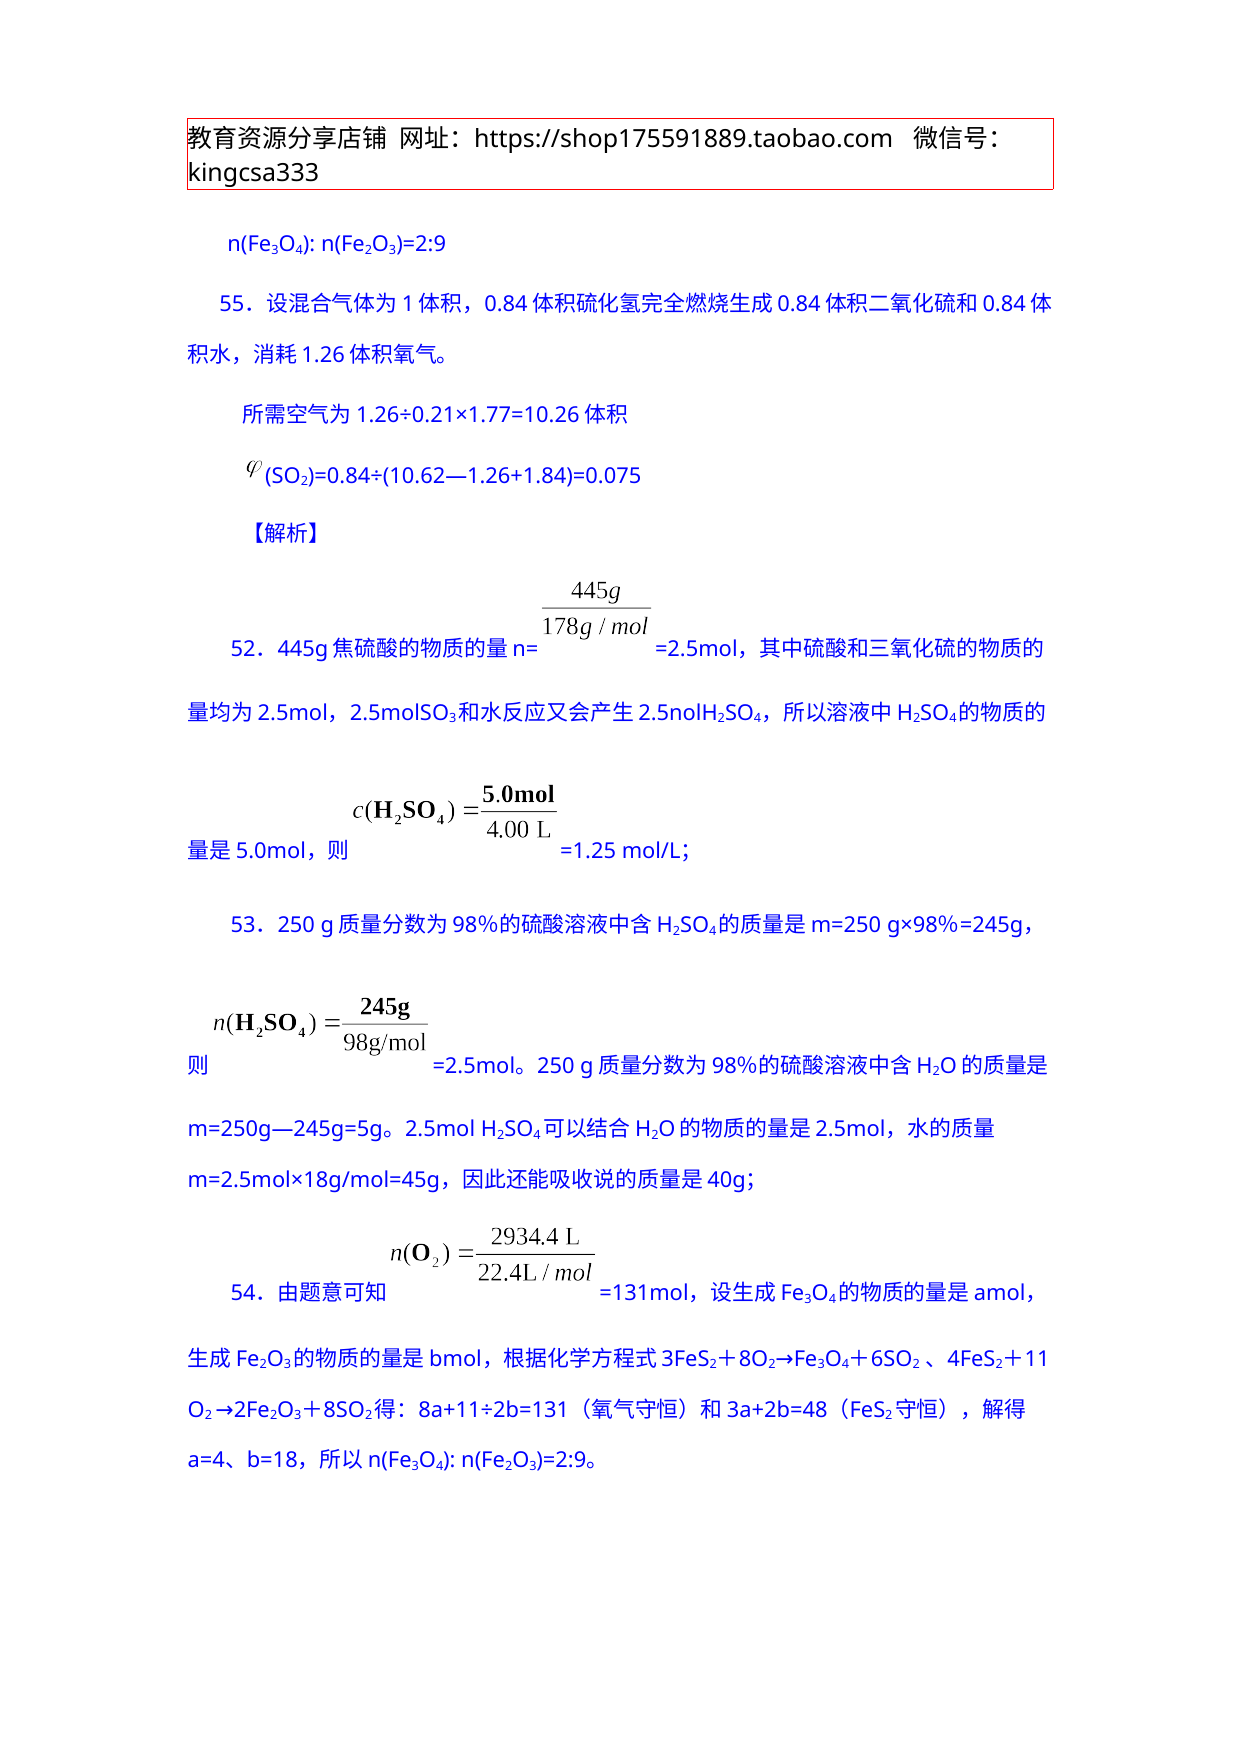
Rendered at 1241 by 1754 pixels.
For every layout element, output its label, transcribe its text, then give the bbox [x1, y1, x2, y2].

text (SO2)=0.84÷(10.62—1.26+1.84)=0.075 [187, 456, 1053, 490]
text 【解析】 [221, 515, 1053, 549]
text 55．设混合气体为1体积，0.84体积硫化氢完全燃烧生成0.84体积二氧化硫和0.84体积水，消耗1.26体积氧气。 [187, 285, 1053, 370]
text 52．445g焦硫酸的物质的量n==2.5mol，其中硫酸和三氧化硫的物质的量均为2.5mol，2.5molSO3和水反应又会产生2.5nolH2SO4，所以溶液中H2SO4的物质的量是5.0mol，则=1.25 mol/L； [187, 574, 1053, 880]
text n(Fe3O4): n(Fe2O3)=2:9 [187, 226, 1053, 260]
text 所需空气为1.26÷0.21×1.77=10.26体积 [187, 396, 1053, 430]
text 53．250 g质量分数为98％的硫酸溶液中含H2SO4的质量是m=250 g×98％=245g，则=2.5mol。250 g质量分数为98％的硫酸溶液中含H2O的质量是m=250g—245g=5g。2.5mol H2SO4可以结合H2O的物质的量是2.5mol，水的质量m=2.5mol×18g/mol=45g，因此还能吸收说的质量是40g； [187, 906, 1053, 1195]
text 54．由题意可知=131mol，设生成Fe3O4的物质的量是amol，生成Fe2O3的物质的量是bmol，根据化学方程式3FeS2＋8O2→Fe3O4＋6SO2 、4FeS2＋11 O2 →2Fe2O3＋8SO2得：8a+11÷2b=131（氧气守恒）和3a+2b=48（FeS2守恒），解得a=4、b=18，所以n(Fe3O4): n(Fe2O3)=2:9。 [187, 1221, 1053, 1475]
